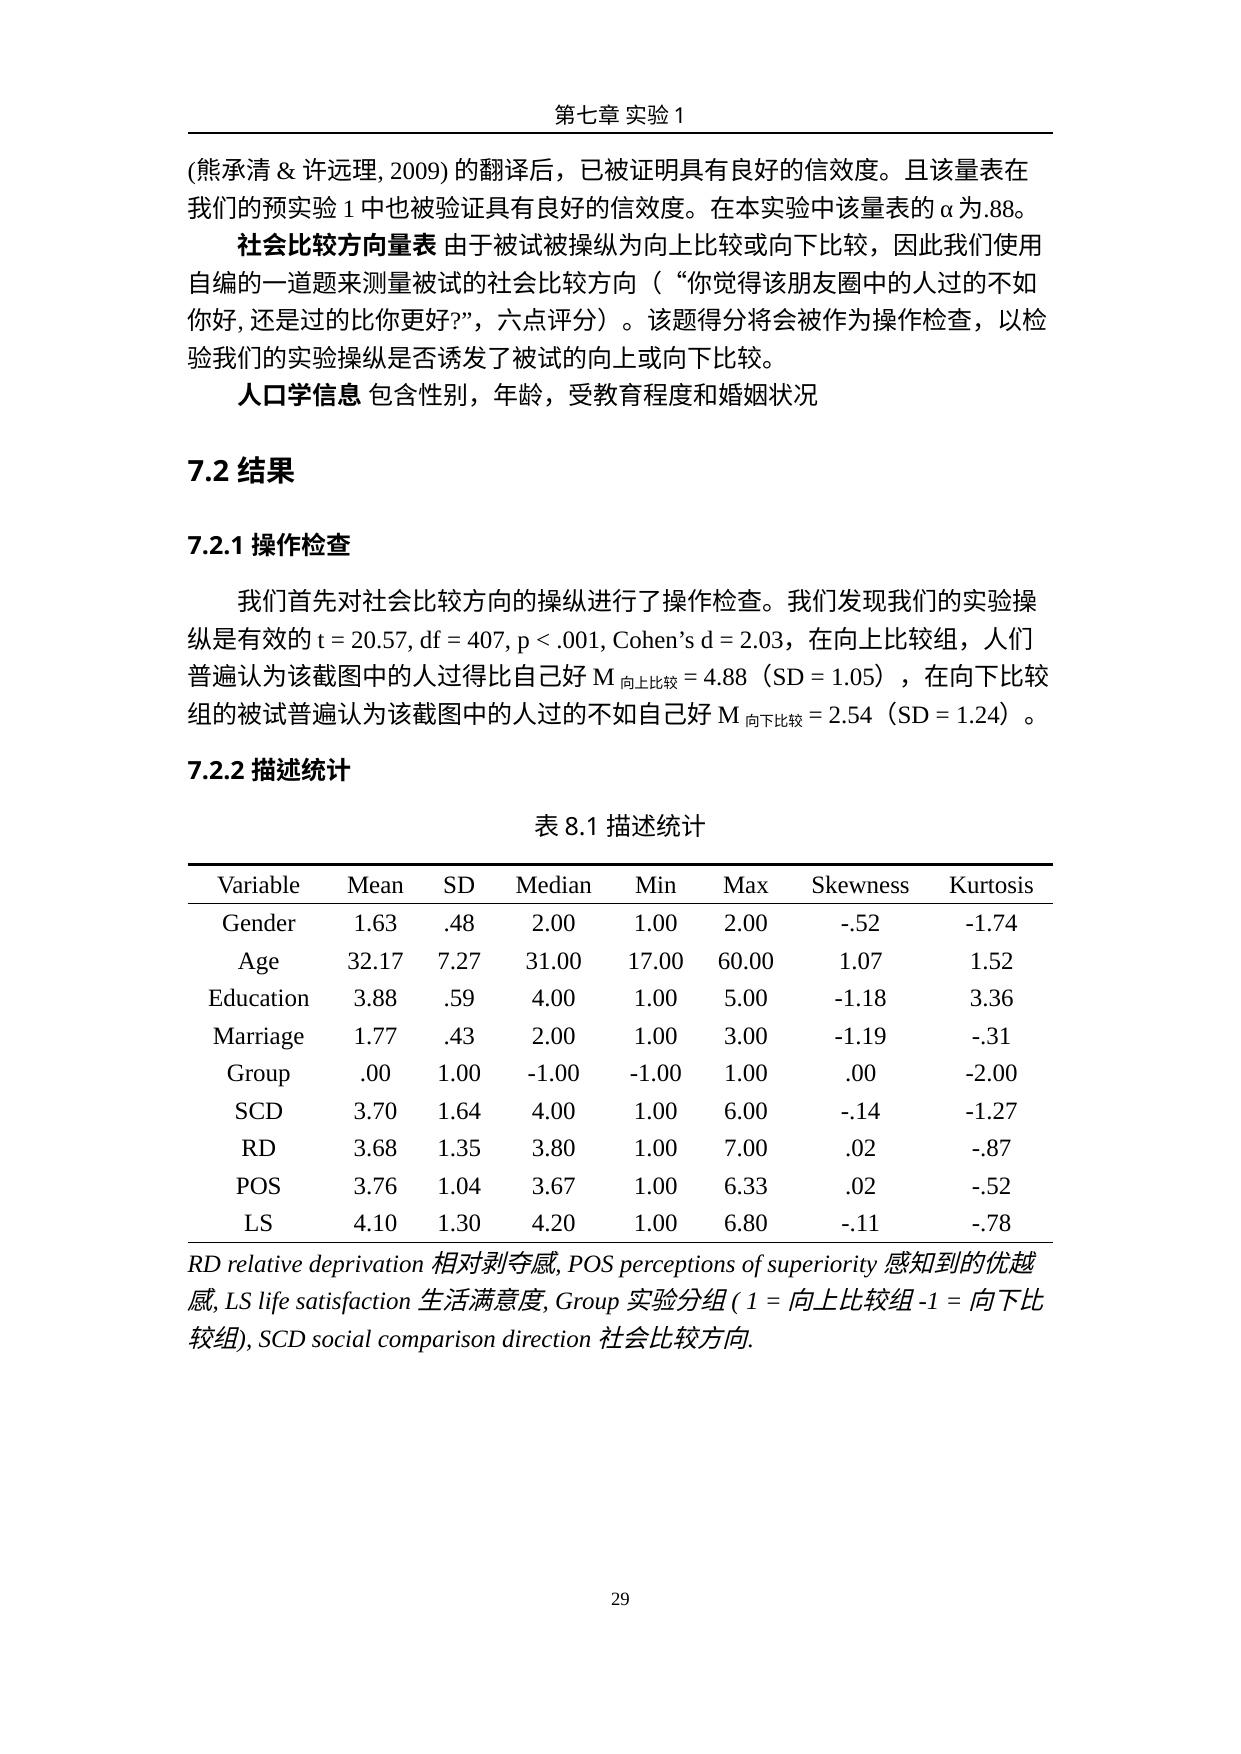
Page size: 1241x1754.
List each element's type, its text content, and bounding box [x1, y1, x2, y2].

table_cell -1.00 [610, 1054, 701, 1092]
table_cell .43 [421, 1017, 497, 1054]
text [187, 150, 1053, 225]
table_cell 6.00 [701, 1092, 791, 1129]
table_cell .59 [421, 979, 497, 1017]
table_header Min [610, 866, 701, 903]
table_cell 31.00 [497, 942, 610, 979]
table_header SD [421, 866, 497, 903]
table_header Skewness [791, 866, 930, 903]
table_cell 5.00 [701, 979, 791, 1017]
table_cell -.14 [791, 1092, 930, 1129]
table_cell 3.88 [330, 979, 421, 1017]
subtitle 7.2.2 描述统计 [187, 750, 1053, 787]
text 表8.1 描述统计 [187, 806, 1053, 844]
table_cell 4.00 [497, 979, 610, 1017]
table_cell 3.80 [497, 1129, 610, 1167]
table_cell 1.35 [421, 1129, 497, 1167]
table_cell 3.00 [701, 1017, 791, 1054]
subtitle 7.2.1 操作检查 [187, 525, 1053, 562]
table_cell -1.00 [497, 1054, 610, 1092]
table_cell 2.00 [497, 1017, 610, 1054]
table_cell -.87 [930, 1129, 1053, 1167]
table_cell 3.76 [330, 1167, 421, 1204]
table_header Median [497, 866, 610, 903]
table_cell .02 [791, 1167, 930, 1204]
table_cell Gender [188, 904, 329, 942]
table_cell 3.67 [497, 1167, 610, 1204]
table_cell -.11 [791, 1204, 930, 1242]
table_cell 2.00 [497, 904, 610, 942]
table_cell Age [188, 942, 329, 979]
table_cell 1.00 [610, 1017, 701, 1054]
table_cell 4.00 [497, 1092, 610, 1129]
table_cell .00 [791, 1054, 930, 1092]
table_cell -.52 [791, 904, 930, 942]
table_cell 1.00 [610, 1167, 701, 1204]
table_cell 1.63 [330, 904, 421, 942]
table_cell 60.00 [701, 942, 791, 979]
table_cell POS [188, 1167, 329, 1204]
table_cell 6.33 [701, 1167, 791, 1204]
text 社会比较方向量表 由于被试被操纵为向上比较或向下比较，因此我们使用自编的一道题来测量被试的社会比较方向（“你觉得该朋友圈中的人过的不如你好, 还是过的比你更好?”，六点评分）。该题得分将会被作为操作检查，以检验我们的实验操纵是否诱发了被试的向上或向下比较。 [187, 225, 1053, 375]
table_cell 1.04 [421, 1167, 497, 1204]
table_cell 4.10 [330, 1204, 421, 1242]
table_cell Marriage [188, 1017, 329, 1054]
table_cell 3.70 [330, 1092, 421, 1129]
table_cell 3.68 [330, 1129, 421, 1167]
table_cell -.52 [930, 1167, 1053, 1204]
table_cell LS [188, 1204, 329, 1242]
text 我们首先对社会比较方向的操纵进行了操作检查。我们发现我们的实验操纵是有效的t = 20.57, df = 407, p < .001, Cohen’s d = 2.03，在向上比较组，人们普遍认为该截图中的人过得比自己好M向上比较 = 4.88（SD = 1.05），在向下比较组的被试普遍认为该截图中的人过的不如自己好M向下比较 = 2.54（SD = 1.24）。 [187, 581, 1053, 731]
table_cell -1.18 [791, 979, 930, 1017]
table_cell 7.27 [421, 942, 497, 979]
table_cell 1.77 [330, 1017, 421, 1054]
table_cell 1.00 [421, 1054, 497, 1092]
table_header Max [701, 866, 791, 903]
table_header Variable [188, 866, 329, 903]
table_cell 32.17 [330, 942, 421, 979]
table_cell .48 [421, 904, 497, 942]
table_cell 3.36 [930, 979, 1053, 1017]
text 人口学信息 包含性别，年龄，受教育程度和婚姻状况 [187, 375, 1053, 412]
table_cell -1.19 [791, 1017, 930, 1054]
table_cell -2.00 [930, 1054, 1053, 1092]
text RD relative deprivation 相对剥夺感, POS perceptions of superiority 感知到的优越感, LS life satisfaction 生活满意度, Group 实验分组 ( 1 = 向上比较组 -1 = 向下比较组), SCD social comparison direction 社会比较方向. [187, 1243, 1053, 1355]
table_cell 1.00 [610, 1092, 701, 1129]
table_cell 1.52 [930, 942, 1053, 979]
table_cell 17.00 [610, 942, 701, 979]
table_cell 7.00 [701, 1129, 791, 1167]
table_cell 1.00 [610, 979, 701, 1017]
table_cell 1.00 [701, 1054, 791, 1092]
table_cell Group [188, 1054, 329, 1092]
table_cell 1.00 [610, 904, 701, 942]
table_cell Education [188, 979, 329, 1017]
table_cell 1.00 [610, 1204, 701, 1242]
table_cell -1.27 [930, 1092, 1053, 1129]
table_cell RD [188, 1129, 329, 1167]
table_header Kurtosis [930, 866, 1053, 903]
table_header Mean [330, 866, 421, 903]
table_cell -.31 [930, 1017, 1053, 1054]
table_cell 4.20 [497, 1204, 610, 1242]
table_cell 1.64 [421, 1092, 497, 1129]
table_cell -.78 [930, 1204, 1053, 1242]
table_cell SCD [188, 1092, 329, 1129]
table_cell 1.00 [610, 1129, 701, 1167]
table_cell 6.80 [701, 1204, 791, 1242]
table_cell .00 [330, 1054, 421, 1092]
table_cell 1.07 [791, 942, 930, 979]
table_cell .02 [791, 1129, 930, 1167]
subtitle 7.2 结果 [187, 431, 1053, 506]
table_cell -1.74 [930, 904, 1053, 942]
table_cell 1.30 [421, 1204, 497, 1242]
table_cell 2.00 [701, 904, 791, 942]
